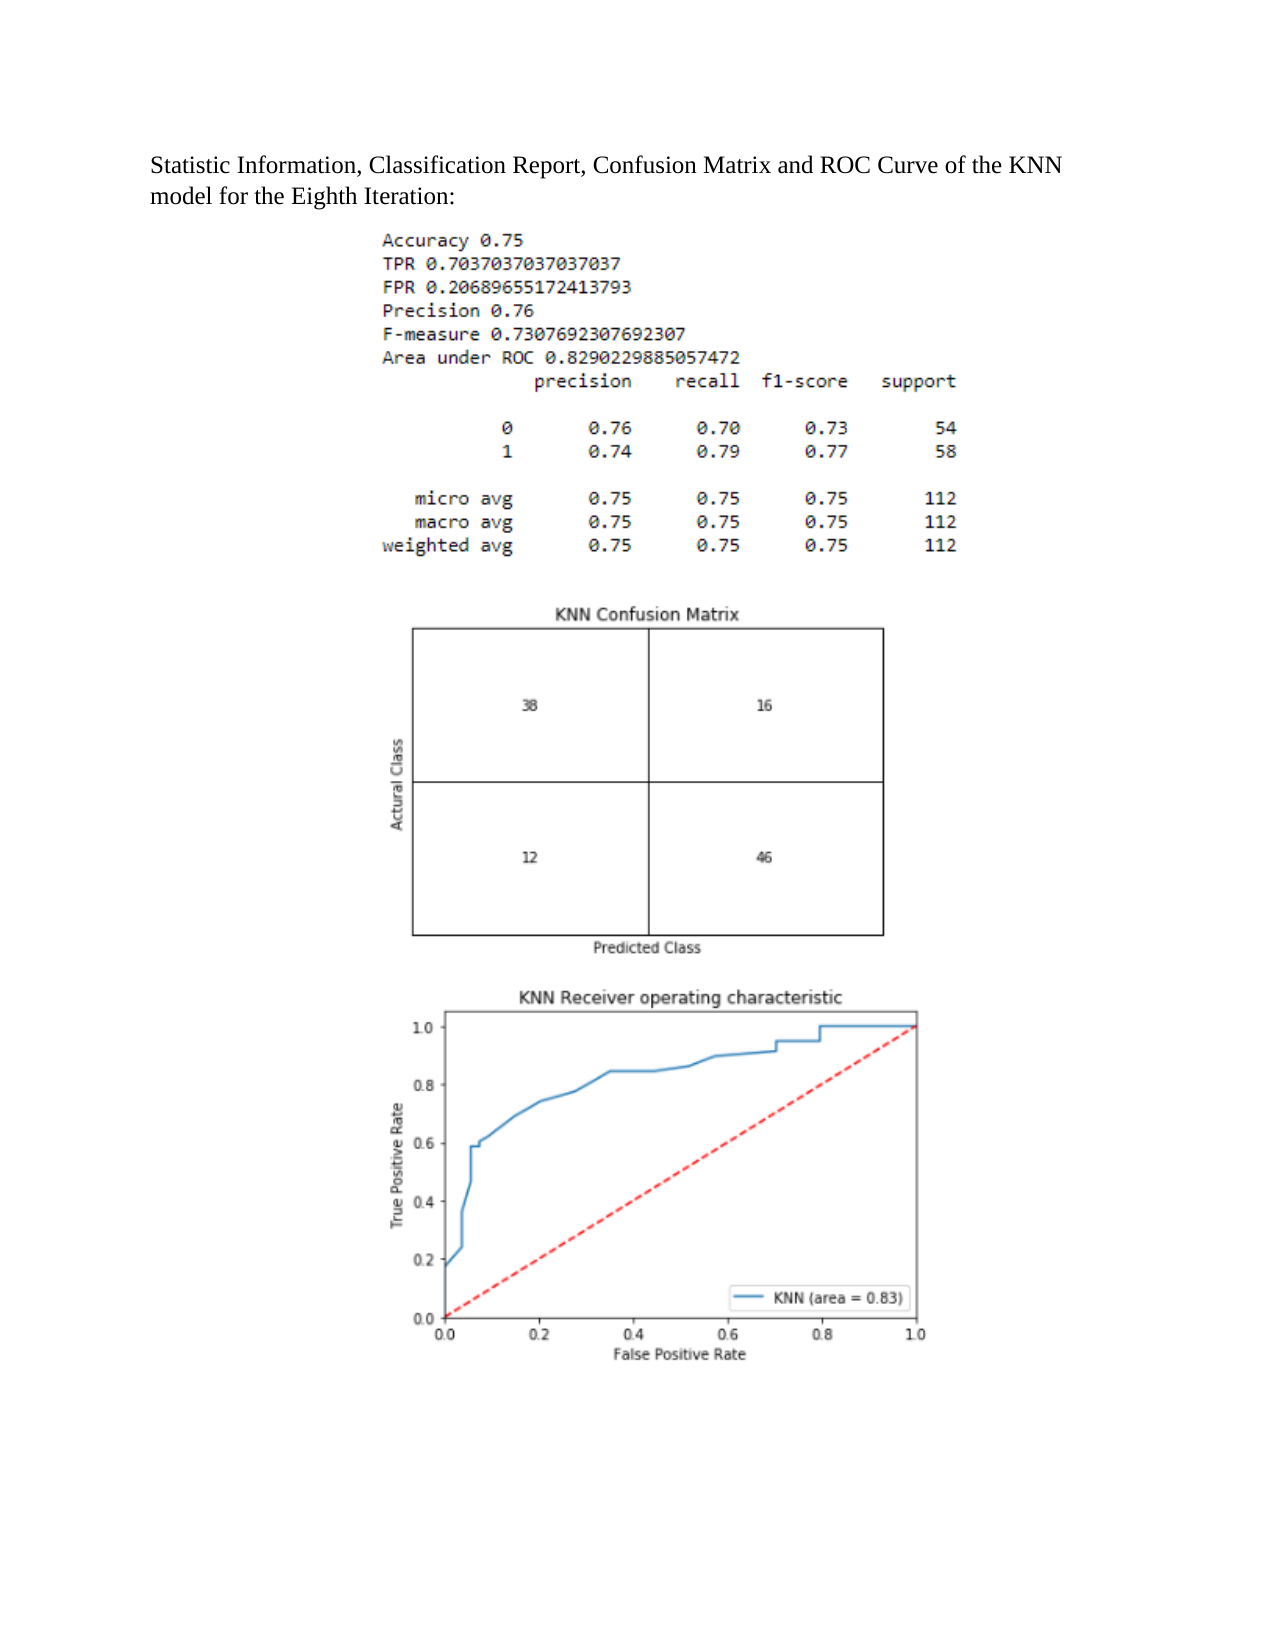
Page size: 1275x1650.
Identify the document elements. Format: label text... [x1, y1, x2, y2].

text Statistic Information, Classification Report, Confusion Matrix and ROC Curve of the KNN model for the Eighth Iteration: [150, 150, 1125, 210]
picture [378, 228, 972, 1368]
